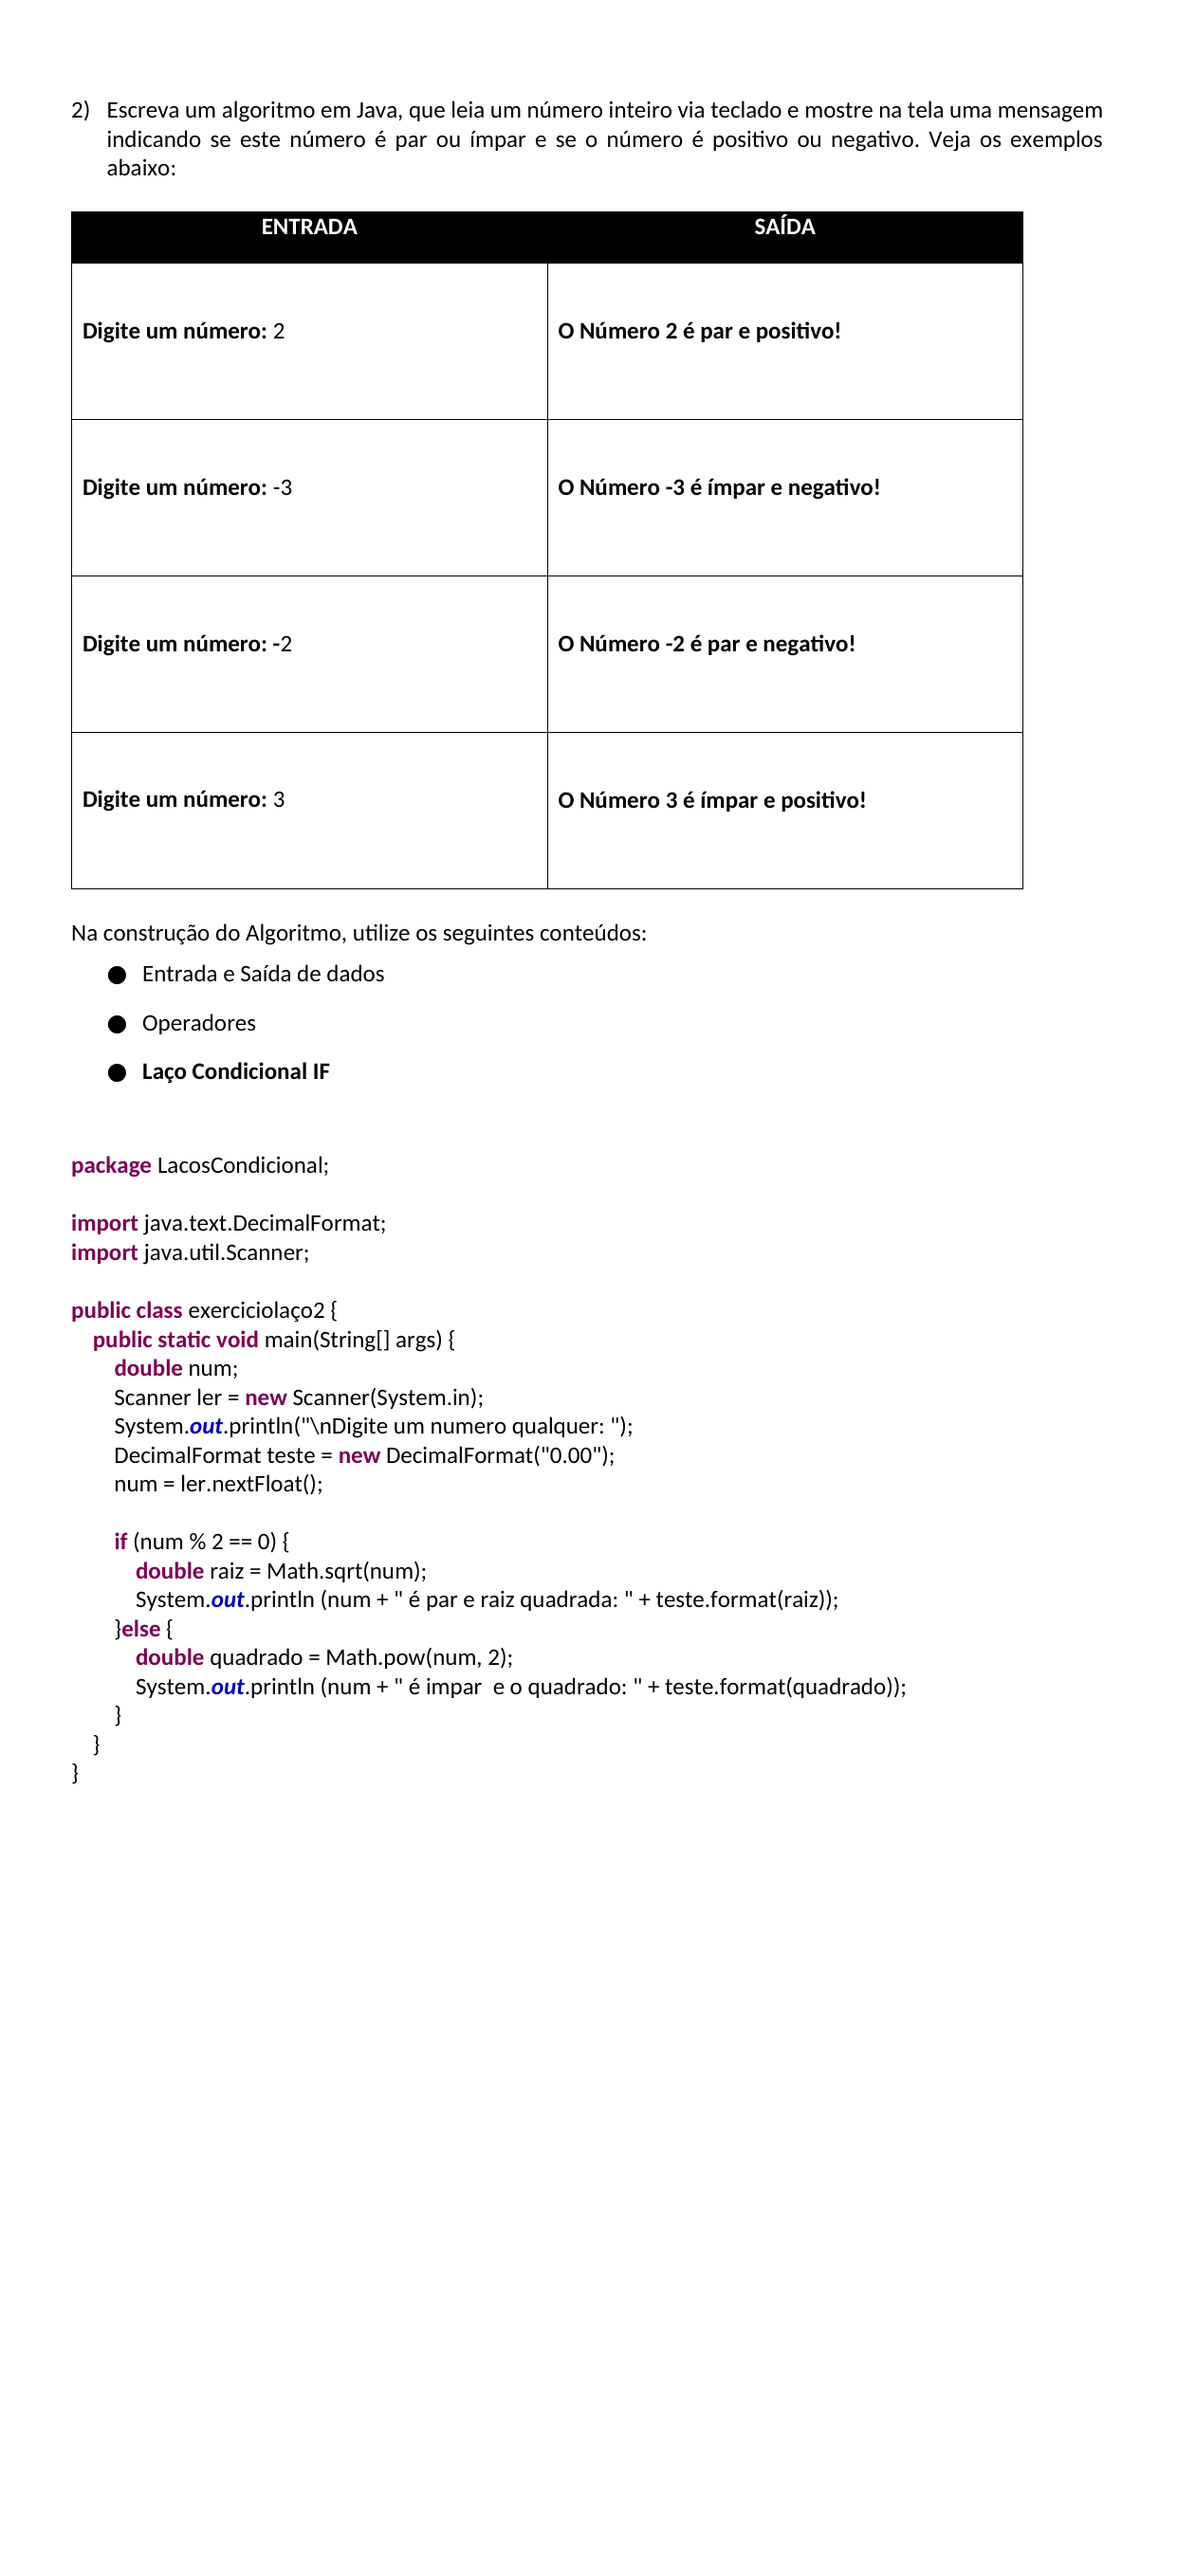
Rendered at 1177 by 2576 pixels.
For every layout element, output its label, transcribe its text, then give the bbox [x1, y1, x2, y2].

text Na construção do Algoritmo, utilize os seguintes conteúdos: [71, 918, 1105, 947]
text import java.util.Scanner; [71, 1237, 1105, 1267]
table_cell O Número 3 é ímpar e positivo! [548, 733, 1022, 888]
text package LacosCondicional; [71, 1150, 1105, 1179]
text num = ler.nextFloat(); [71, 1469, 1105, 1498]
table_cell Digite um número: 2 [72, 264, 547, 419]
text System.out.println (num + " é impar e o quadrado: " + teste.format(quadrado)); [71, 1672, 1105, 1700]
text double quadrado = Math.pow(num, 2); [71, 1642, 1105, 1672]
list Entrada e Saída de dados [106, 947, 1105, 996]
table_cell Digite um número: -3 [72, 420, 547, 575]
text if (num % 2 == 0) { [71, 1526, 1105, 1556]
table_cell Digite um número: 3 [72, 733, 547, 888]
text Scanner ler = new Scanner(System.in); [71, 1382, 1105, 1411]
list Escreva um algoritmo em Java, que leia um número inteiro via teclado e mostre na tela uma mensagem indicando se este número é par ou ímpar e se o número é positivo ou negativo. Veja os exemplos abaixo: [71, 96, 1105, 182]
table_cell Digite um número: -2 [72, 576, 547, 732]
text }else { [71, 1614, 1105, 1642]
text double raiz = Math.sqrt(num); [71, 1556, 1105, 1584]
list Operadores [106, 996, 1105, 1044]
text double num; [71, 1353, 1105, 1382]
table_cell O Número 2 é par e positivo! [548, 264, 1022, 419]
text System.out.println (num + " é par e raiz quadrada: " + teste.format(raiz)); [71, 1584, 1105, 1614]
text public class exerciciolaço2 { [71, 1295, 1105, 1325]
text } [71, 1758, 1105, 1787]
text } [71, 1700, 1105, 1729]
table_header SAÍDA [548, 212, 1022, 263]
table_header ENTRADA [72, 212, 547, 263]
list Laço Condicional IF [106, 1044, 1105, 1092]
text } [71, 1729, 1105, 1758]
text DecimalFormat teste = new DecimalFormat("0.00"); [71, 1440, 1105, 1469]
text System.out.println("\nDigite um numero qualquer: "); [71, 1411, 1105, 1440]
text import java.text.DecimalFormat; [71, 1208, 1105, 1237]
text public static void main(String[] args) { [71, 1325, 1105, 1353]
table_cell O Número -2 é par e negativo! [548, 576, 1022, 732]
table_cell O Número -3 é ímpar e negativo! [548, 420, 1022, 575]
